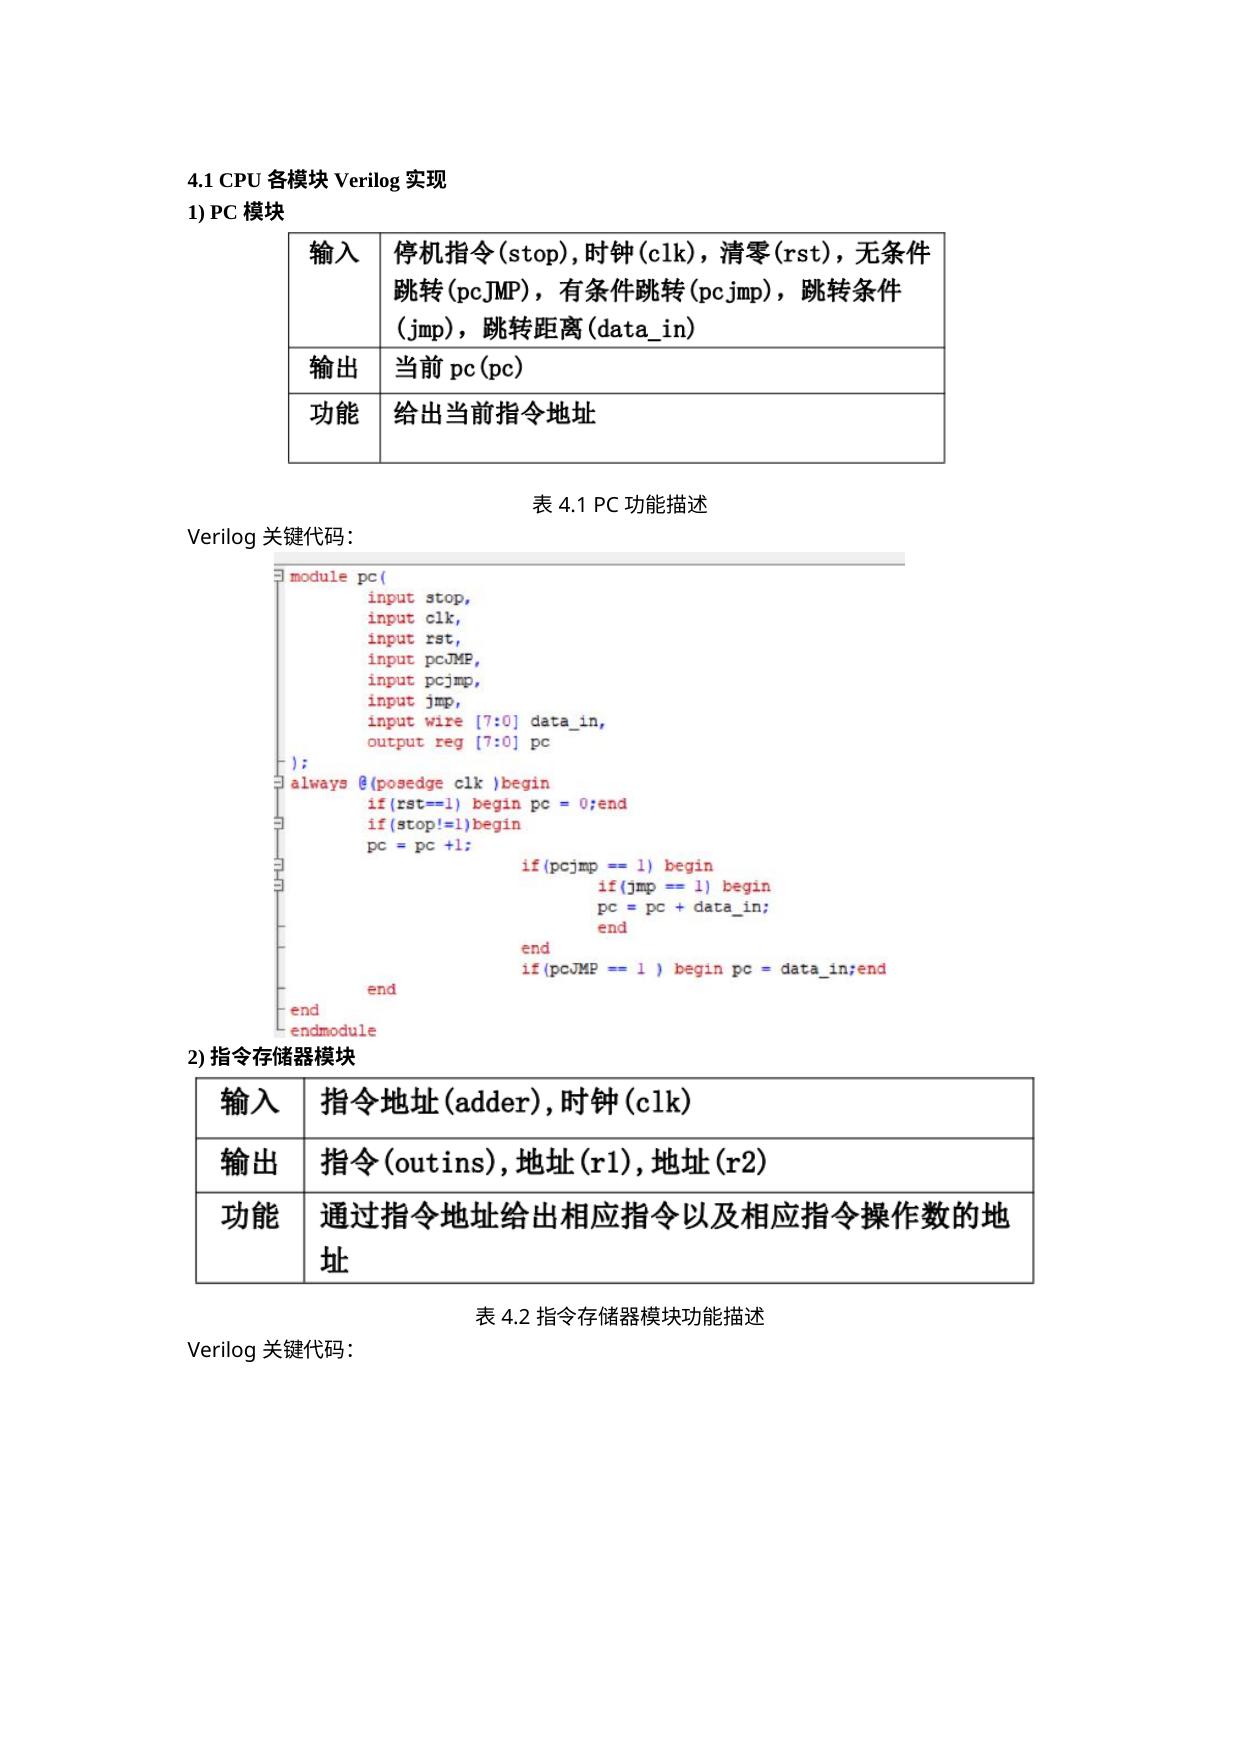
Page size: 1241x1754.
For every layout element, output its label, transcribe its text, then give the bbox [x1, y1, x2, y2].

text 表 4.2 指令存储器模块功能描述 [187, 1299, 1053, 1332]
text Verilog 关键代码： [187, 1332, 1053, 1364]
picture [187, 1072, 1053, 1294]
text 1) PC 模块 [187, 194, 1053, 227]
text 表 4.1 PC 功能描述 [187, 487, 1053, 519]
text 4.1 CPU 各模块 Verilog 实现 [187, 162, 1053, 194]
picture [273, 552, 967, 1038]
text Verilog 关键代码： [187, 519, 1053, 552]
text 2) 指令存储器模块 [187, 1039, 1053, 1072]
picture [283, 227, 957, 467]
